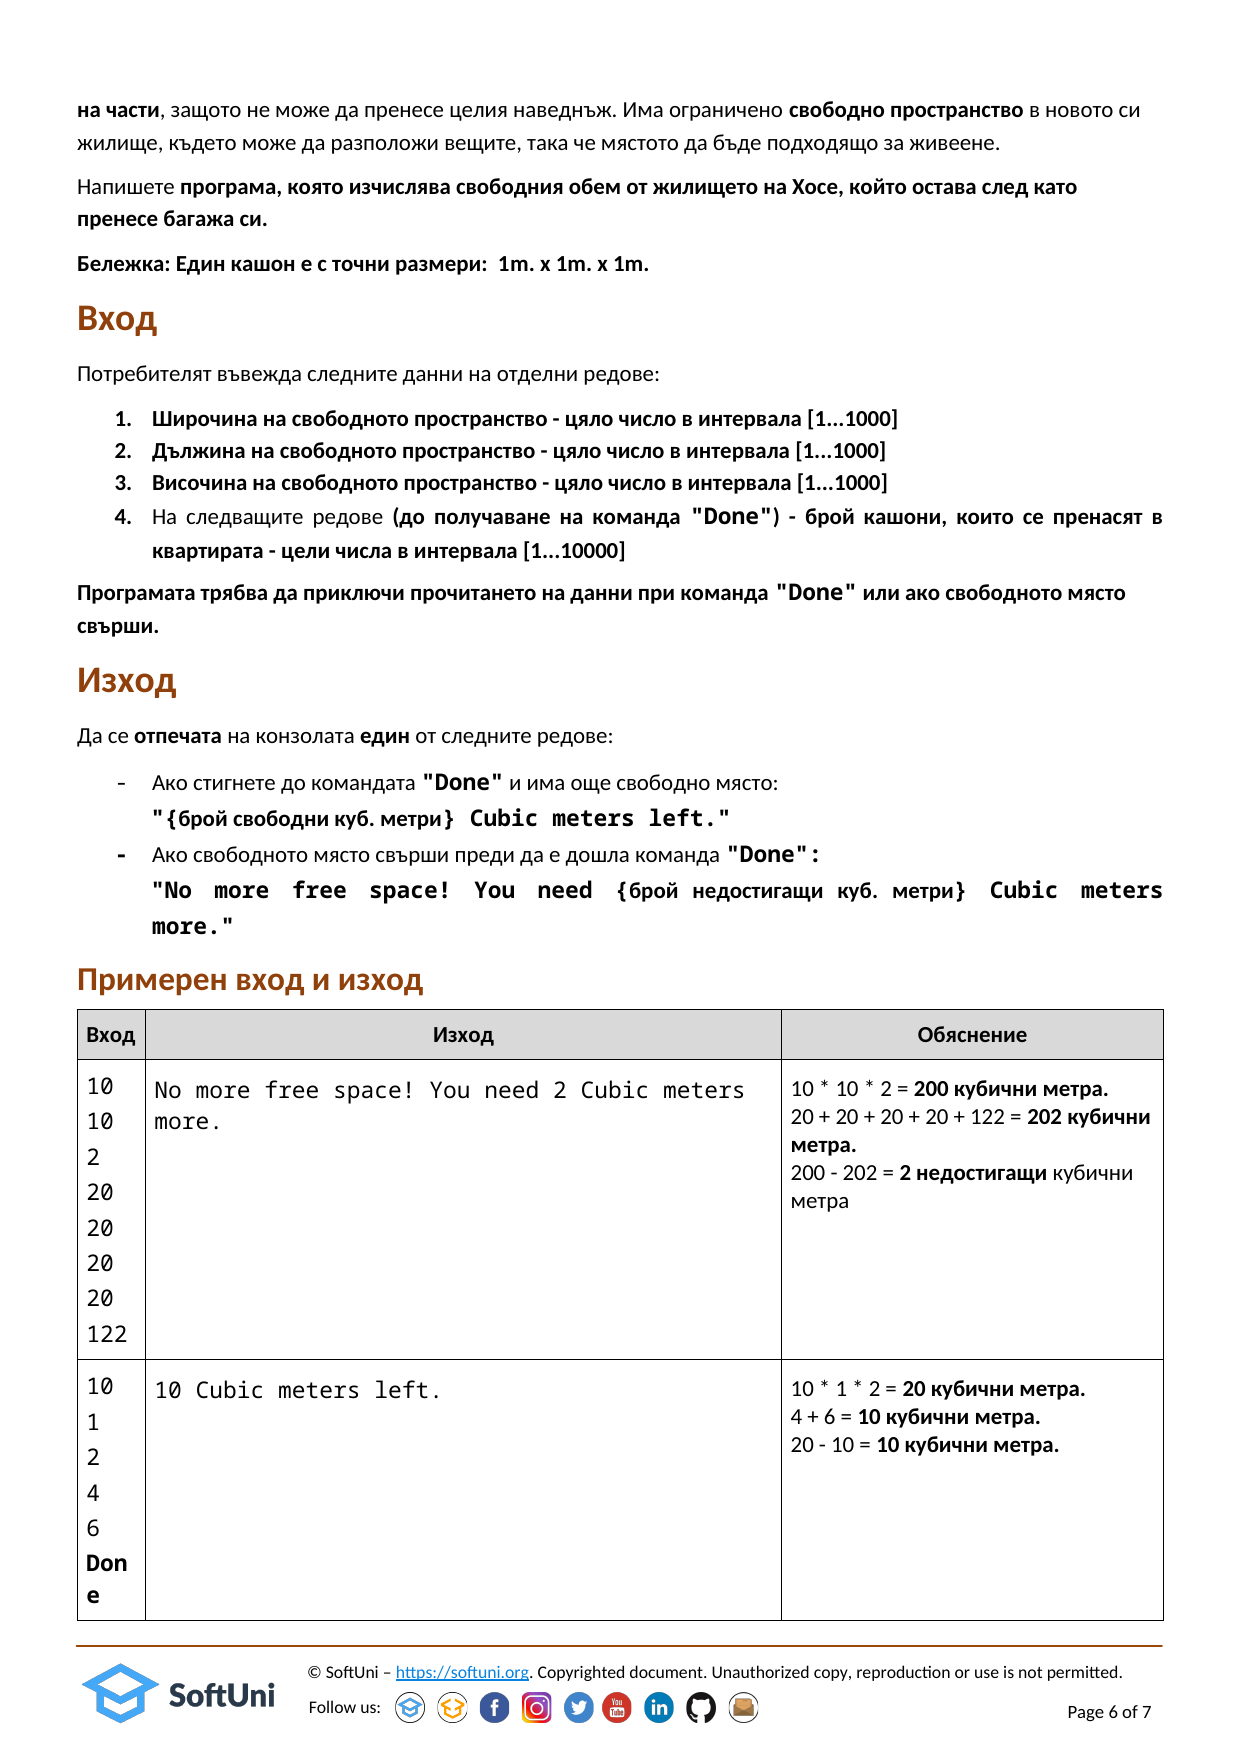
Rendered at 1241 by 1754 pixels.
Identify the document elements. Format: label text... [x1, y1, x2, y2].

text "{брой свободни куб. метри} Cubic meters left." [151, 802, 1163, 833]
table_cell No more free space! You need 2 Cubic meters more. [146, 1060, 781, 1359]
picture [644, 1714, 653, 1723]
list Широчина на свободното пространство - цяло число в интервала [1...1000] [114, 404, 1163, 432]
text Бележка: Един кашон е с точни размери: 1m. x 1m. x 1m. [77, 249, 1163, 277]
list Височина на свободното пространство - цяло число в интервала [1...1000] [114, 468, 1163, 496]
table_cell 10 1 2 4 6 Done [78, 1360, 145, 1620]
picture [644, 1692, 653, 1701]
text Потребителят въвежда следните данни на отделни редове: [77, 359, 1163, 387]
picture [686, 1692, 716, 1723]
table_cell 10 * 10 * 2 = 200 кубични метра. 20 + 20 + 20 + 20 + 122 = 202 кубични метра. 200 - 202 = 2 недостигащи кубични метра [782, 1060, 1163, 1359]
text Програмата трябва да приключи прочитането на данни при команда "Done" или ако свободното място свърши. [77, 576, 1163, 640]
picture [75, 1658, 281, 1729]
picture [665, 1714, 674, 1723]
list Ако свободното място свърши преди да е дошла команда "Done": [114, 838, 1163, 869]
picture [658, 1705, 667, 1714]
table_header Обяснение [782, 1010, 1163, 1059]
picture [479, 1692, 510, 1723]
picture [437, 1692, 468, 1723]
text Да се отпечата на конзолата един от следните редове: [77, 722, 1163, 749]
list На следващите редове (до получаване на команда "Done") - брой кашони, които се пренасят в квартирата - цели числа в интервала [1...10000] [114, 500, 1163, 564]
picture [395, 1692, 425, 1723]
table_header Вход [78, 1010, 145, 1059]
text "No more free space! You need {брой недостигащи куб. метри} Cubic meters more." [151, 874, 1163, 941]
picture [522, 1692, 552, 1723]
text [77, 95, 1163, 156]
picture [665, 1692, 674, 1701]
table_cell 10 Cubic meters left. [146, 1360, 781, 1620]
list Дължина на свободното пространство - цяло число в интервала [1...1000] [114, 436, 1163, 464]
table_header Изход [146, 1010, 781, 1059]
text Изход [77, 656, 1163, 702]
picture [564, 1692, 594, 1723]
table_cell 10 10 2 20 20 20 20 122 [78, 1060, 145, 1359]
table_cell 10 * 1 * 2 = 20 кубични метра. 4 + 6 = 10 кубични метра. 20 - 10 = 10 кубични метра. [782, 1360, 1163, 1620]
picture [602, 1692, 632, 1723]
picture [728, 1692, 759, 1723]
list Примерен вход и изход [77, 958, 1163, 999]
list Ако стигнете до командата "Done" и има още свободно място: [114, 766, 1163, 797]
text Напишете програма, която изчислява свободния обем от жилището на Хосе, който остава след като пренесе багажа си. [77, 172, 1163, 232]
text Вход [77, 294, 1163, 340]
